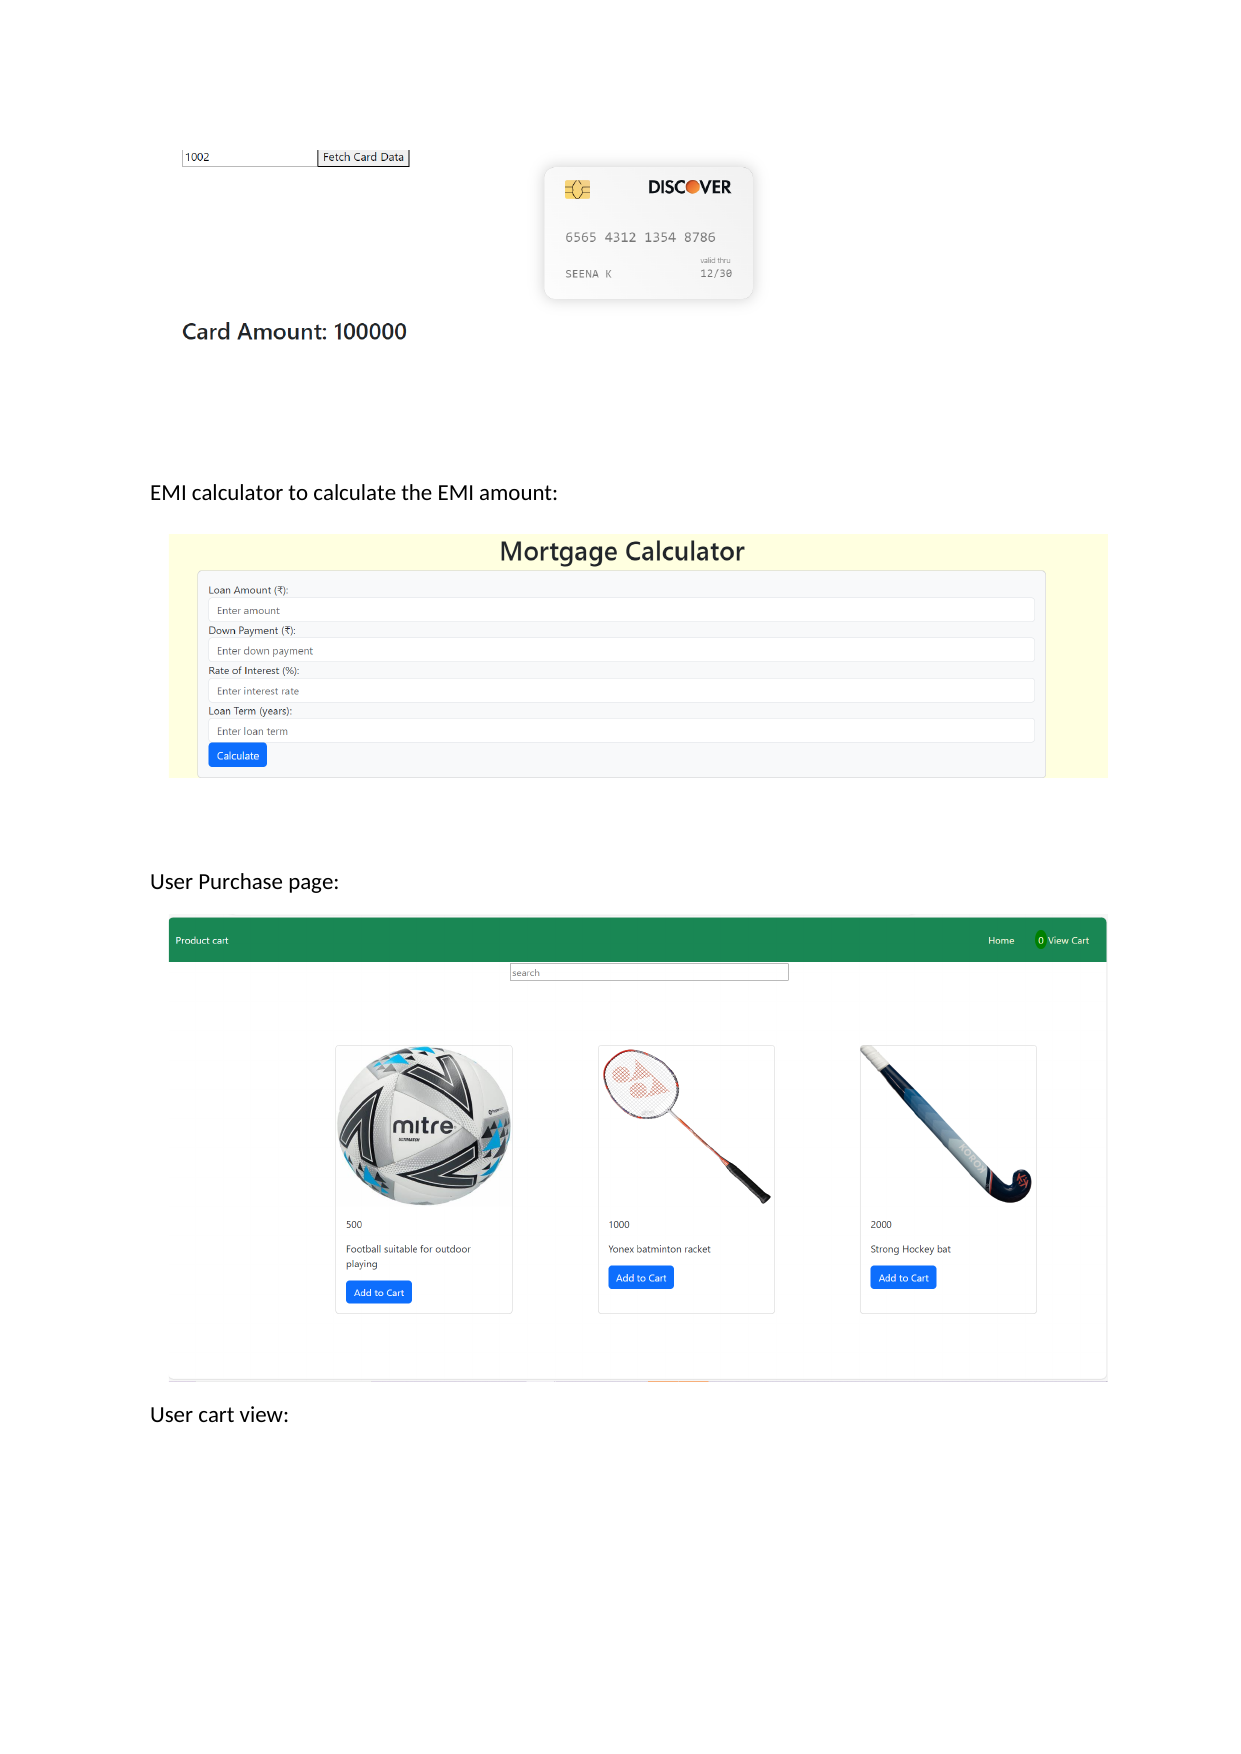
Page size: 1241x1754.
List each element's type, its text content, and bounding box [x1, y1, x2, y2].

text User cart view: [150, 1400, 1090, 1428]
text EMI calculator to calculate the EMI amount: [150, 478, 1090, 506]
text User Purchase page: [150, 867, 1090, 895]
